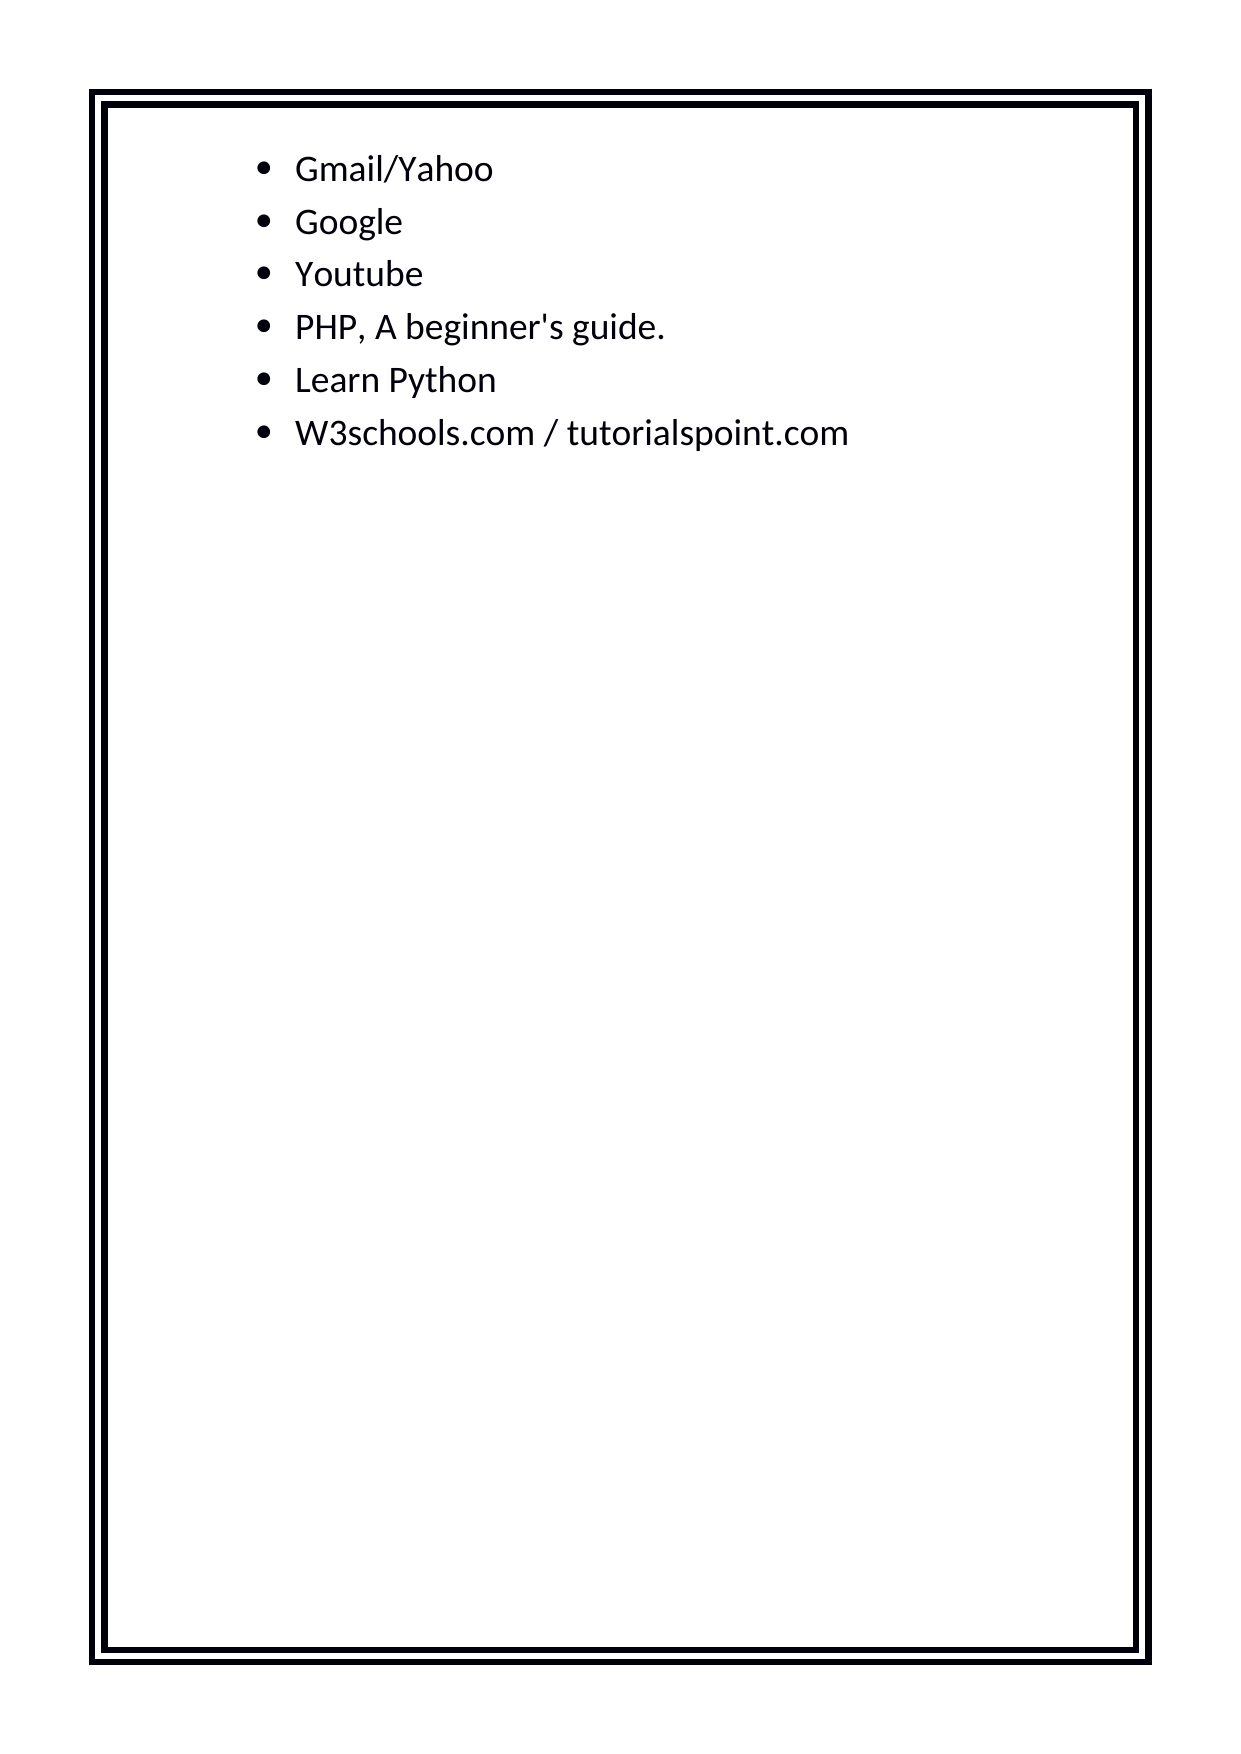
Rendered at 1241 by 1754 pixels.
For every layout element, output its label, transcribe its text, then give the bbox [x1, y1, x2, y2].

list PHP, A beginner's guide. [257, 303, 1095, 349]
list Learn Python [257, 356, 1095, 402]
list Google [257, 198, 1095, 243]
list W3schools.com / tutorialspoint.com [257, 408, 1095, 454]
list Gmail/Yahoo [257, 145, 1095, 191]
list Youtube [257, 250, 1095, 296]
